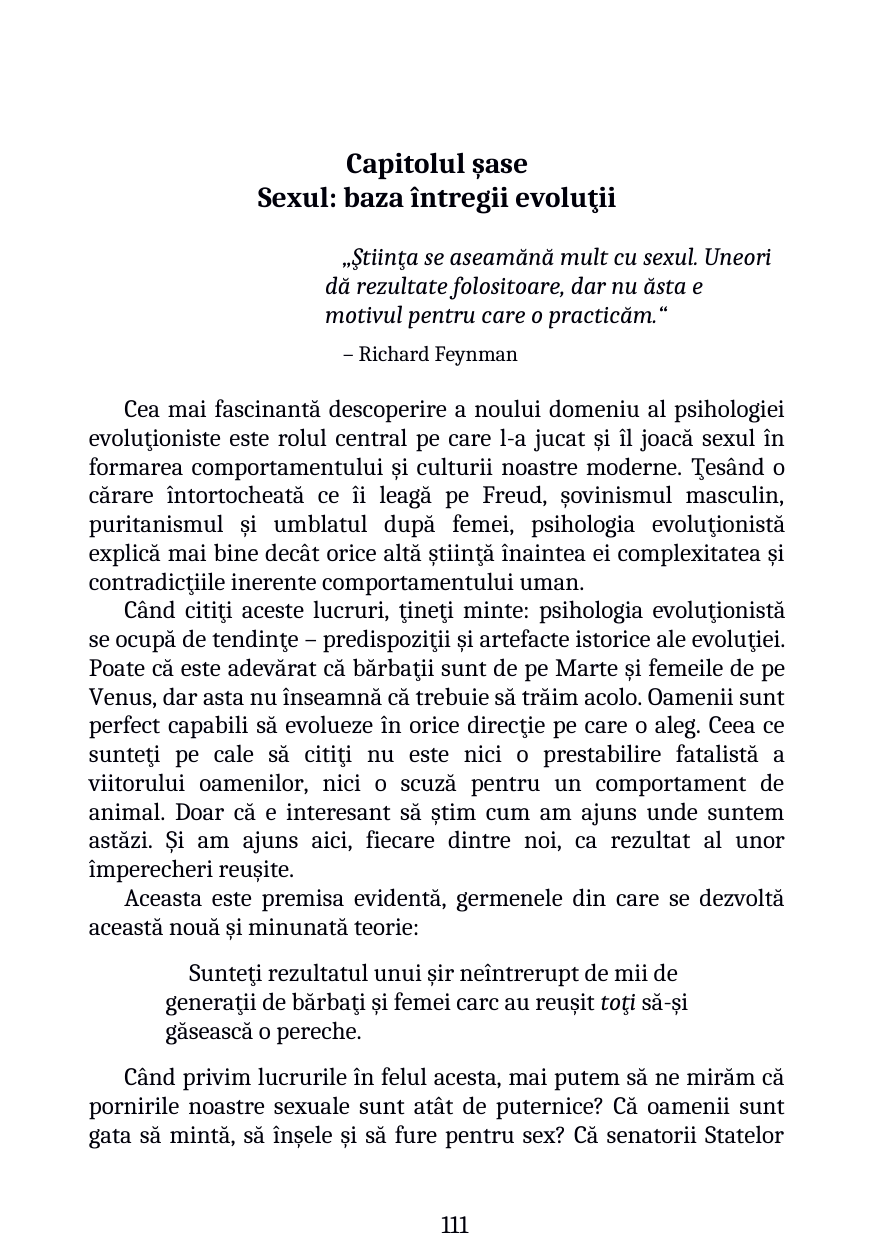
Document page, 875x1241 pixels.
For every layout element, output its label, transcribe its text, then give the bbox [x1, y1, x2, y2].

text „Ştiinţa se aseamănă mult cu sexul. Uneori dă rezultate folositoare, dar nu ăsta e motivul pentru care o practicăm.“ [325, 243, 785, 329]
text Aceasta este premisa evidentă, germenele din care se dezvoltă această nouă şi minunată teorie: [89, 884, 785, 941]
text Sunteţi rezultatul unui şir neîntrerupt de mii de generaţii de bărbaţi şi femei carc au reuşit toţi să-şi găsească o pereche. [165, 959, 726, 1045]
text Când citiţi aceste lucruri, ţineţi minte: psihologia evoluţionistă se ocupă de tendinţe – predispoziţii şi artefacte istorice ale evoluţiei. Poate că este adevărat că bărbaţii sunt de pe Marte şi femeile de pe Venus, dar asta nu înseamnă că trebuie să trăim acolo. Oamenii sunt perfect capabili să evolueze în orice direcţie pe care o aleg. Ceea ce sunteţi pe cale să citiţi nu este nici o prestabilire fatalistă a viitorului oamenilor, nici o scuză pentru un comportament de animal. Doar că e interesant să ştim cum am ajuns unde suntem astăzi. Şi am ajuns aici, fiecare dintre noi, ca rezultat al unor împerecheri reuşite. [89, 596, 785, 884]
subtitle Capitolul şase Sexul: baza întregii evoluţii [89, 147, 785, 214]
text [89, 1063, 785, 1149]
text Cea mai fascinantă descoperire a noului domeniu al psihologiei evoluţioniste este rolul central pe care l-a jucat şi îl joacă sexul în formarea comportamentului şi culturii noastre moderne. Ţesând o cărare întortocheată ce îi leagă pe Freud, şovinismul masculin, puritanismul şi umblatul după femei, psihologia evoluţionistă explică mai bine decât orice altă ştiinţă înaintea ei complexitatea şi contradicţiile inerente comportamentului uman. [89, 395, 785, 596]
text – Richard Feynman [343, 341, 785, 366]
